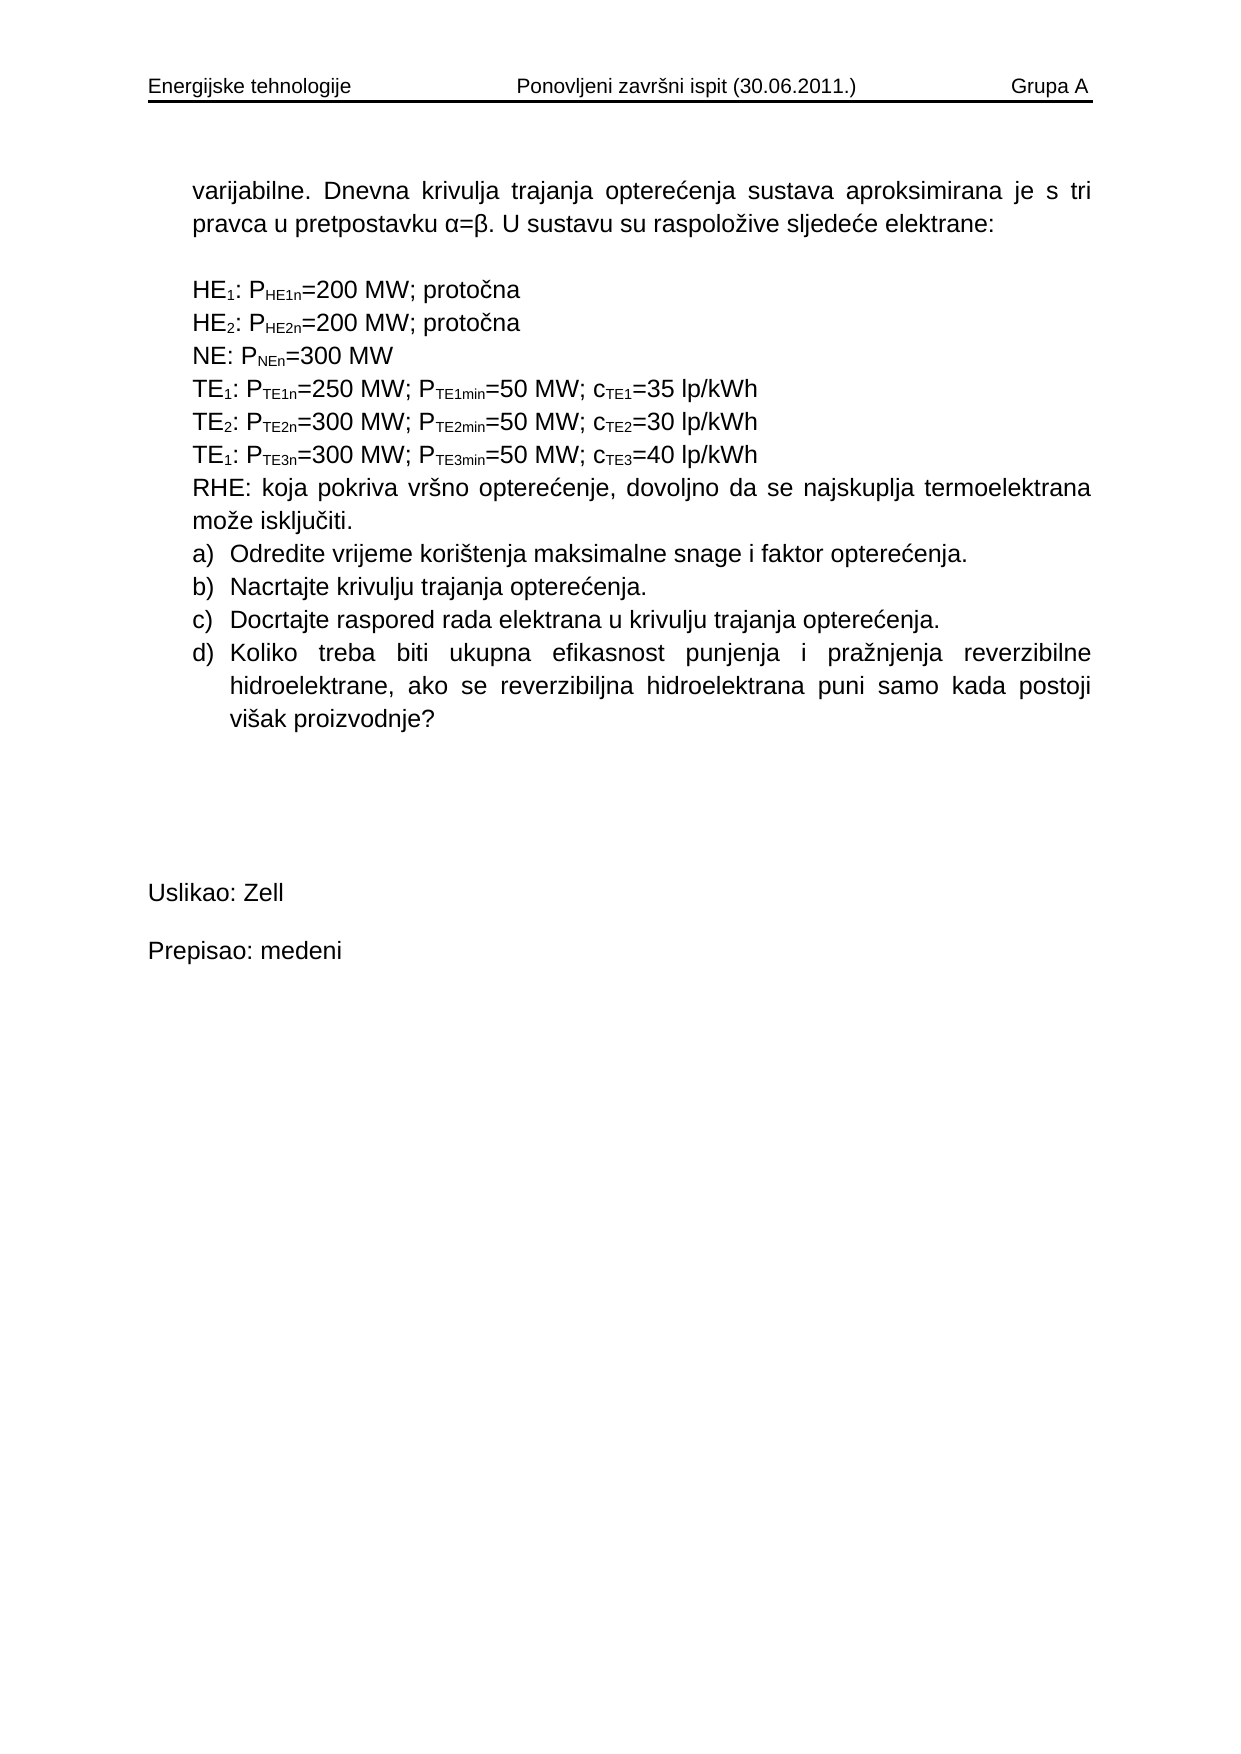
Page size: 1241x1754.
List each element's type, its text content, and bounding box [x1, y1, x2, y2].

list Koliko treba biti ukupna efikasnost punjenja i pražnjenja reverzibilne hidroelektrane, ako se reverzibiljna hidroelektrana puni samo kada postoji višak proizvodnje? [192, 638, 1093, 733]
list TE1: PTE1n=250 MW; PTE1min=50 MW; cTE1=35 lp/kWh [192, 374, 1093, 402]
list TE1: PTE3n=300 MW; PTE3min=50 MW; cTE3=40 lp/kWh [192, 440, 1093, 468]
list NE: PNEn=300 MW [192, 341, 1093, 369]
list Odredite vrijeme korištenja maksimalne snage i faktor opterećenja. [192, 539, 1093, 568]
text Uslikao: Zell [148, 878, 1093, 907]
list RHE: koja pokriva vršno opterećenje, dovoljno da se najskuplja termoelektrana može isključiti. [192, 473, 1093, 534]
list Docrtajte raspored rada elektrana u krivulju trajanja opterećenja. [192, 605, 1093, 634]
list Nacrtajte krivulju trajanja opterećenja. [192, 572, 1093, 601]
list TE2: PTE2n=300 MW; PTE2min=50 MW; cTE2=30 lp/kWh [192, 407, 1093, 436]
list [154, 176, 1093, 237]
list HE1: PHE1n=200 MW; protočna [192, 275, 1093, 303]
text Prepisao: medeni [148, 936, 1093, 965]
list HE2: PHE2n=200 MW; protočna [192, 308, 1093, 336]
